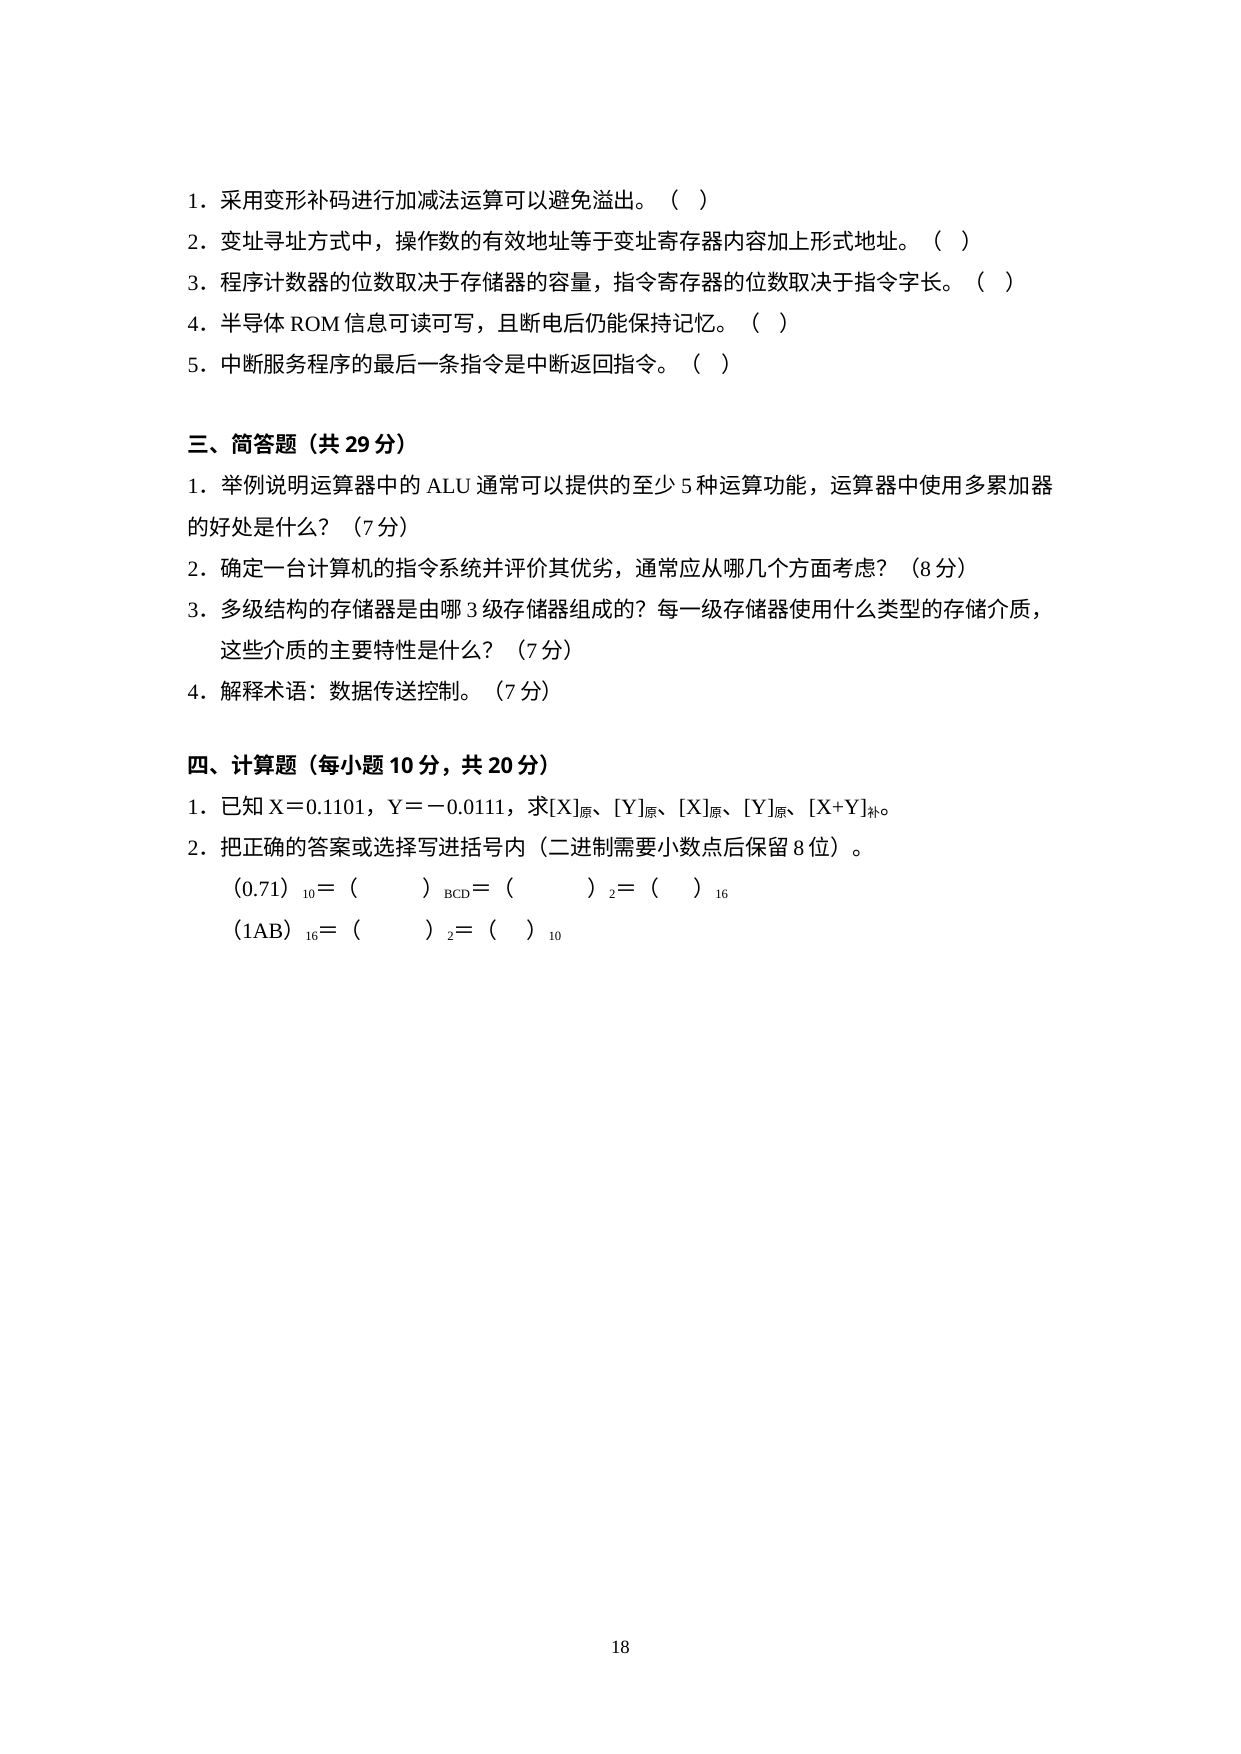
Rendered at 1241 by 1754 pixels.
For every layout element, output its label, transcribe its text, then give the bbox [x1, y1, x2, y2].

text 4．半导体ROM信息可读可写，且断电后仍能保持记忆。（ ） [187, 306, 1053, 338]
text （1AB）16＝（ ）2＝（ ）10 [220, 913, 1053, 944]
text （0.71）10＝（ ）BCD＝（ ）2＝（ ）16 [187, 871, 1053, 903]
text 3．多级结构的存储器是由哪3级存储器组成的？每一级存储器使用什么类型的存储介质，这些介质的主要特性是什么？（7分） [187, 592, 1053, 664]
text 2．把正确的答案或选择写进括号内（二进制需要小数点后保留8位）。 [187, 830, 1053, 862]
text 1．已知X＝0.1101，Y＝－0.0111，求[X]原、[Y]原、[X]原、[Y]原、[X+Y]补。 [187, 789, 1053, 821]
text 三、简答题（共29分） [187, 427, 1053, 459]
text 1．举例说明运算器中的ALU通常可以提供的至少5种运算功能，运算器中使用多累加器的好处是什么？（7分） [187, 468, 1053, 541]
text 4．解释术语：数据传送控制。（7分） [187, 674, 1053, 706]
text 3．程序计数器的位数取决于存储器的容量，指令寄存器的位数取决于指令字长。（ ） [187, 265, 1053, 297]
text 1．采用变形补码进行加减法运算可以避免溢出。（ ） [187, 183, 1053, 214]
text 2．变址寻址方式中，操作数的有效地址等于变址寄存器内容加上形式地址。（ ） [187, 224, 1053, 256]
text 四、计算题（每小题10分，共20分） [187, 748, 1053, 780]
text 5．中断服务程序的最后一条指令是中断返回指令。（ ） [187, 347, 1053, 379]
text 2．确定一台计算机的指令系统并评价其优劣，通常应从哪几个方面考虑？（8分） [187, 551, 1053, 582]
